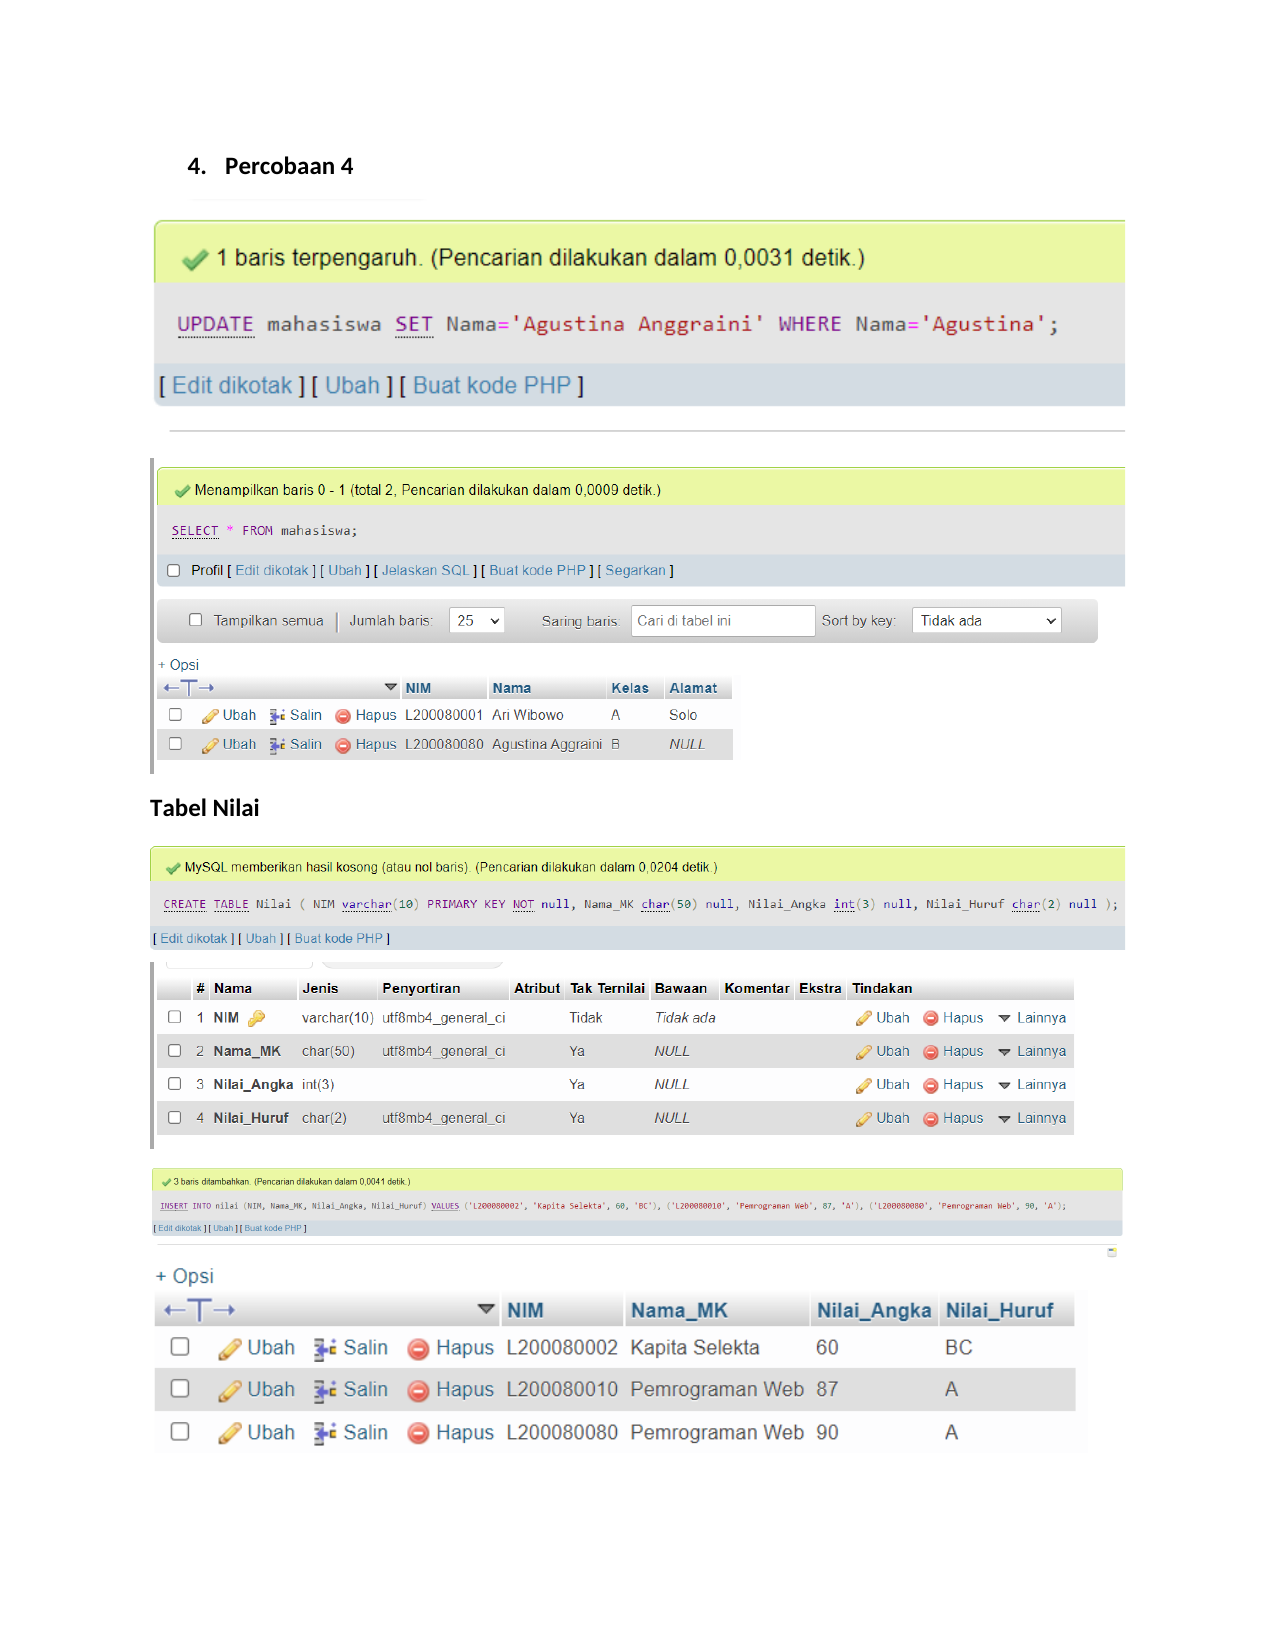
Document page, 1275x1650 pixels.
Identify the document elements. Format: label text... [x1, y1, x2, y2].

text Tabel Nilai [150, 792, 1125, 822]
picture [150, 199, 1125, 456]
picture [150, 841, 1125, 960]
picture [150, 962, 1125, 1149]
picture [150, 458, 1125, 774]
picture [150, 1167, 1125, 1260]
list Percobaan 4 [187, 150, 1125, 181]
picture [150, 1261, 1125, 1469]
